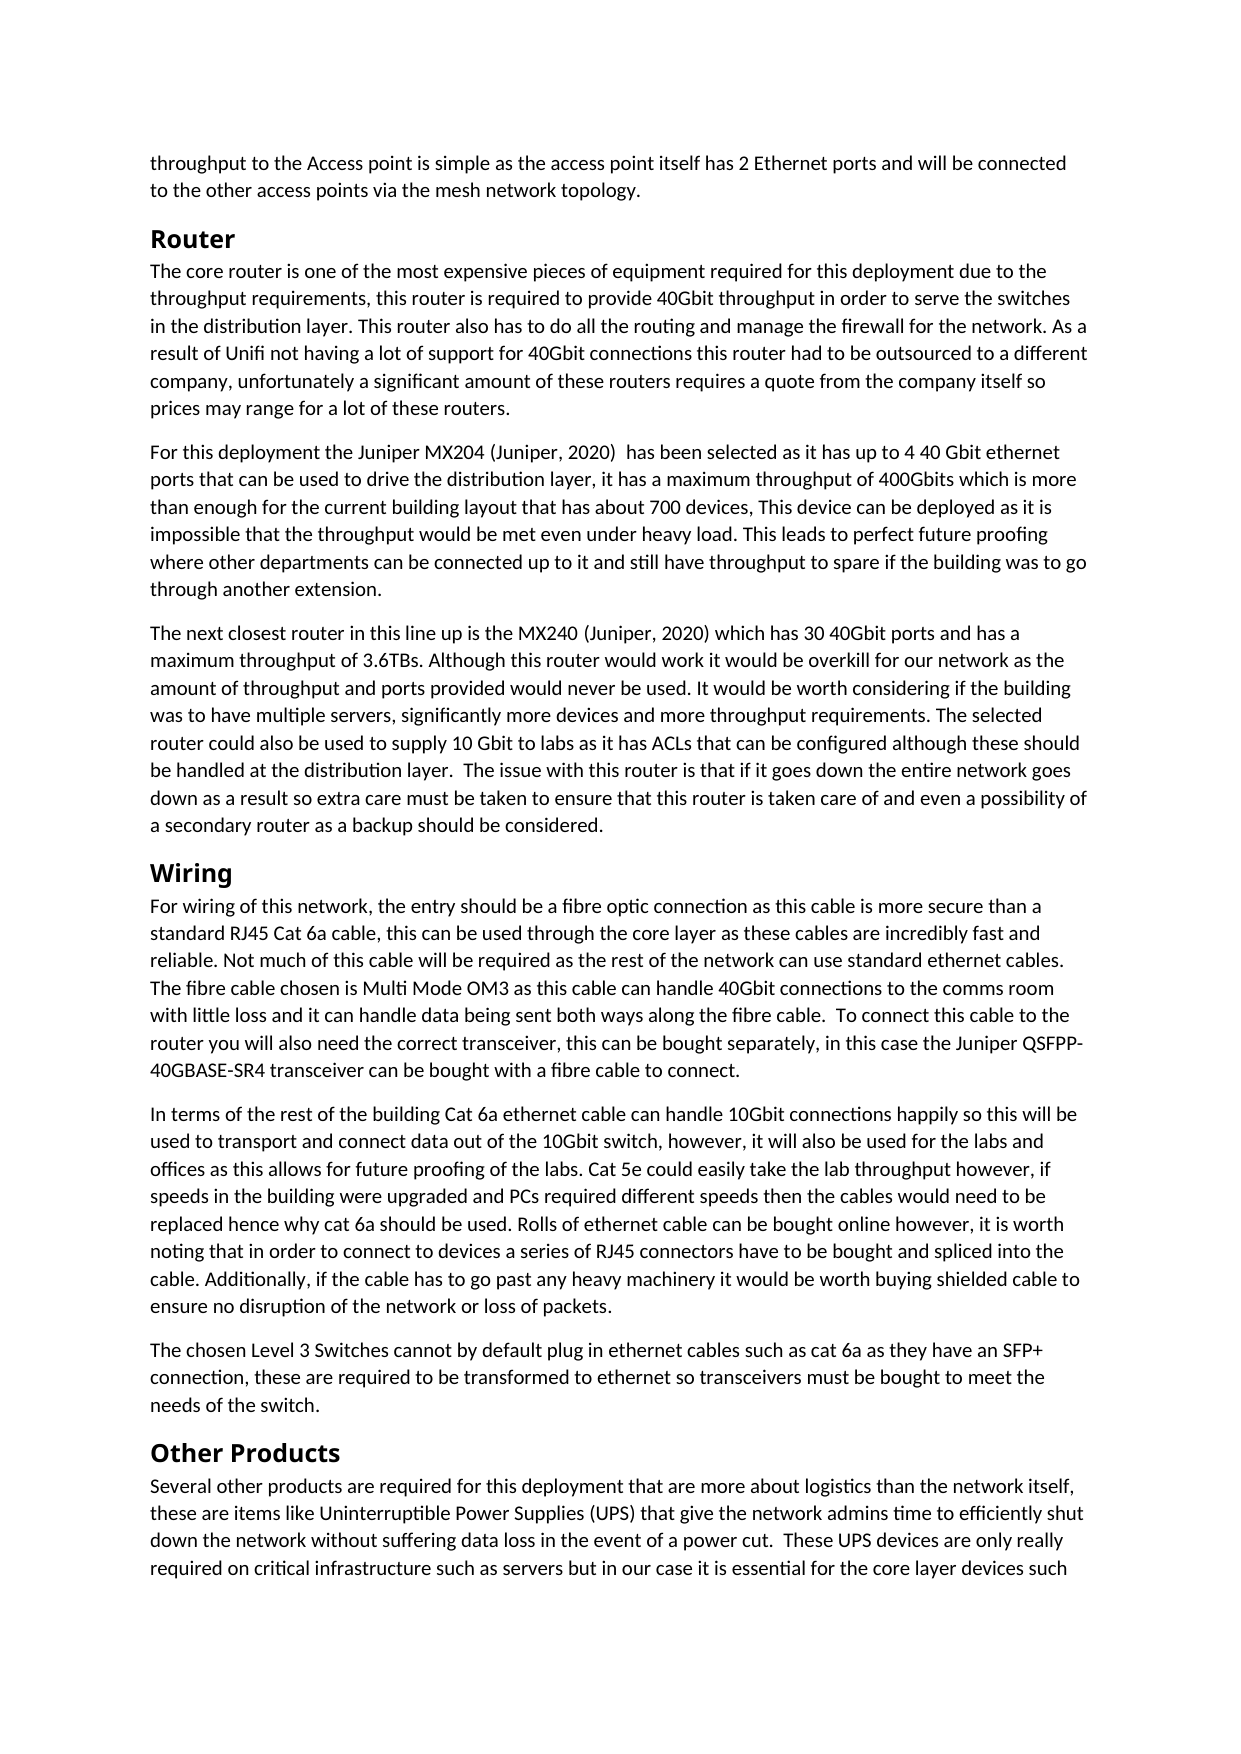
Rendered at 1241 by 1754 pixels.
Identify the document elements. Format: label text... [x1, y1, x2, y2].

text For this deployment the Juniper MX204 has been selected as it has up to 4 40 Gbit ethernet ports that can be used to drive the distribution layer, it has a maximum throughput of 400Gbits which is more than enough for the current building layout that has about 700 devices, This device can be deployed as it is impossible that the throughput would be met even under heavy load. This leads to perfect future proofing where other departments can be connected up to it and still have throughput to spare if the building was to go through another extension. [150, 439, 1090, 602]
text The next closest router in this line up is the MX240 which has 30 40Gbit ports and has a maximum throughput of 3.6TBs. Although this router would work it would be overkill for our network as the amount of throughput and ports provided would never be used. It would be worth considering if the building was to have multiple servers, significantly more devices and more throughput requirements. The selected router could also be used to supply 10 Gbit to labs as it has ACLs that can be configured although these should be handled at the distribution layer. The issue with this router is that if it goes down the entire network goes down as a result so extra care must be taken to ensure that this router is taken care of and even a possibility of a secondary router as a backup should be considered. [150, 620, 1090, 837]
subtitle Router [150, 221, 1090, 256]
text For wiring of this network, the entry should be a fibre optic connection as this cable is more secure than a standard RJ45 Cat 6a cable, this can be used through the core layer as these cables are incredibly fast and reliable. Not much of this cable will be required as the rest of the network can use standard ethernet cables. The fibre cable chosen is Multi Mode OM3 as this cable can handle 40Gbit connections to the comms room with little loss and it can handle data being sent both ways along the fibre cable. To connect this cable to the router you will also need the correct transceiver, this can be bought separately, in this case the Juniper QSFPP-40GBASE-SR4 transceiver can be bought with a fibre cable to connect. [150, 893, 1090, 1083]
subtitle Other Products [150, 1436, 1090, 1470]
subtitle Wiring [150, 856, 1090, 890]
text The core router is one of the most expensive pieces of equipment required for this deployment due to the throughput requirements, this router is required to provide 40Gbit throughput in order to serve the switches in the distribution layer. This router also has to do all the routing and manage the firewall for the network. As a result of Unifi not having a lot of support for 40Gbit connections this router had to be outsourced to a different company, unfortunately a significant amount of these routers requires a quote from the company itself so prices may range for a lot of these routers. [150, 258, 1090, 421]
text In terms of the rest of the building Cat 6a ethernet cable can handle 10Gbit connections happily so this will be used to transport and connect data out of the 10Gbit switch, however, it will also be used for the labs and offices as this allows for future proofing of the labs. Cat 5e could easily take the lab throughput however, if speeds in the building were upgraded and PCs required different speeds then the cables would need to be replaced hence why cat 6a should be used. Rolls of ethernet cable can be bought online however, it is worth noting that in order to connect to devices a series of RJ45 connectors have to be bought and spliced into the cable. Additionally, if the cable has to go past any heavy machinery it would be worth buying shielded cable to ensure no disruption of the network or loss of packets. [150, 1101, 1090, 1318]
text The chosen Level 3 Switches cannot by default plug in ethernet cables such as cat 6a as they have an SFP+ connection, these are required to be transformed to ethernet so transceivers must be bought to meet the needs of the switch. [150, 1337, 1090, 1417]
